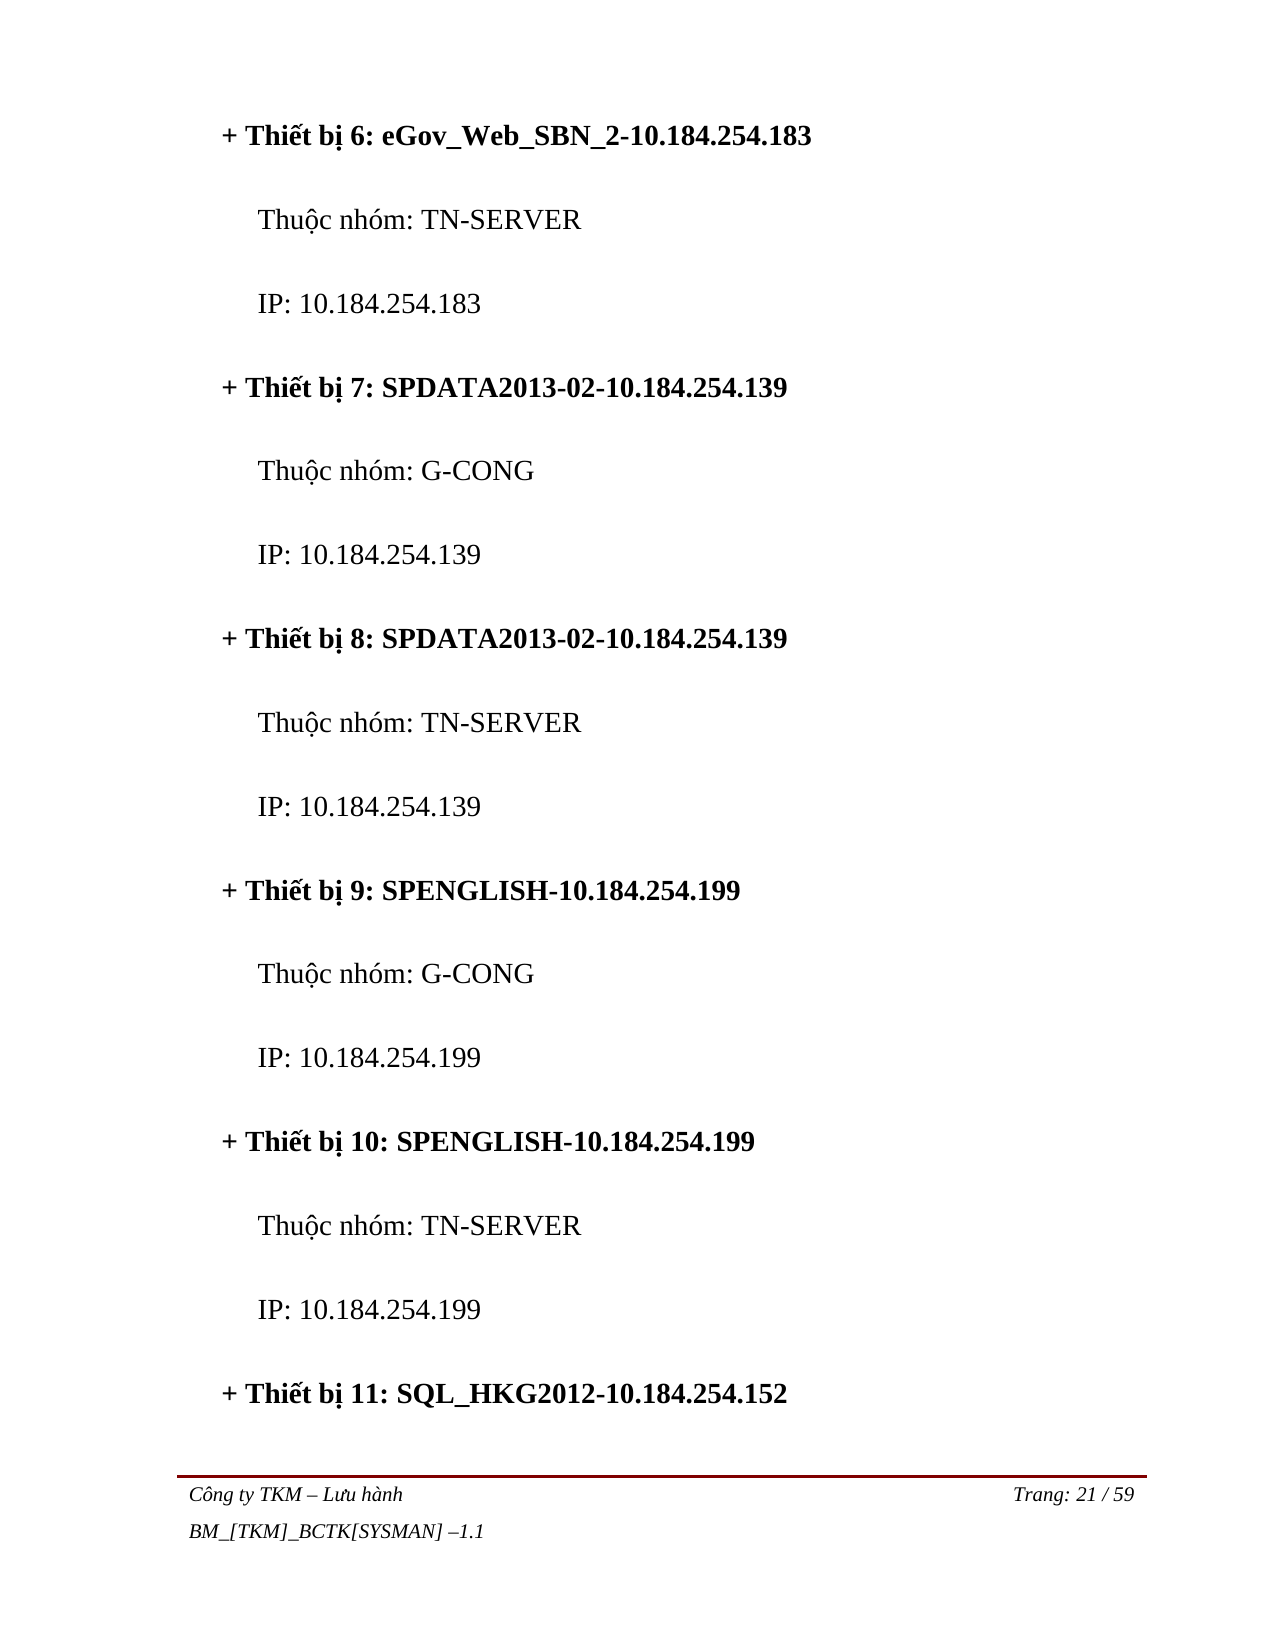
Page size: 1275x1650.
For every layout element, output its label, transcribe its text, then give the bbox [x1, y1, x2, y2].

text IP: 10.184.254.183 [177, 286, 1157, 348]
text IP: 10.184.254.199 [177, 1292, 1157, 1354]
text + Thiết bị 8: SPDATA2013-02-10.184.254.139 [177, 621, 1157, 683]
text Thuộc nhóm: G-CONG [177, 453, 1157, 516]
text + Thiết bị 6: eGov_Web_SBN_2-10.184.254.183 [177, 118, 1157, 180]
text Thuộc nhóm: TN-SERVER [177, 705, 1157, 767]
text IP: 10.184.254.139 [177, 789, 1157, 851]
text Thuộc nhóm: TN-SERVER [177, 202, 1157, 264]
text IP: 10.184.254.199 [177, 1041, 1157, 1103]
text + Thiết bị 9: SPENGLISH-10.184.254.199 [177, 873, 1157, 935]
text + Thiết bị 10: SPENGLISH-10.184.254.199 [177, 1124, 1157, 1187]
text + Thiết bị 7: SPDATA2013-02-10.184.254.139 [177, 370, 1157, 432]
text IP: 10.184.254.139 [177, 537, 1157, 600]
text Thuộc nhóm: TN-SERVER [177, 1208, 1157, 1271]
text + Thiết bị 11: SQL_HKG2012-10.184.254.152 [177, 1376, 1157, 1438]
text Thuộc nhóm: G-CONG [177, 957, 1157, 1019]
